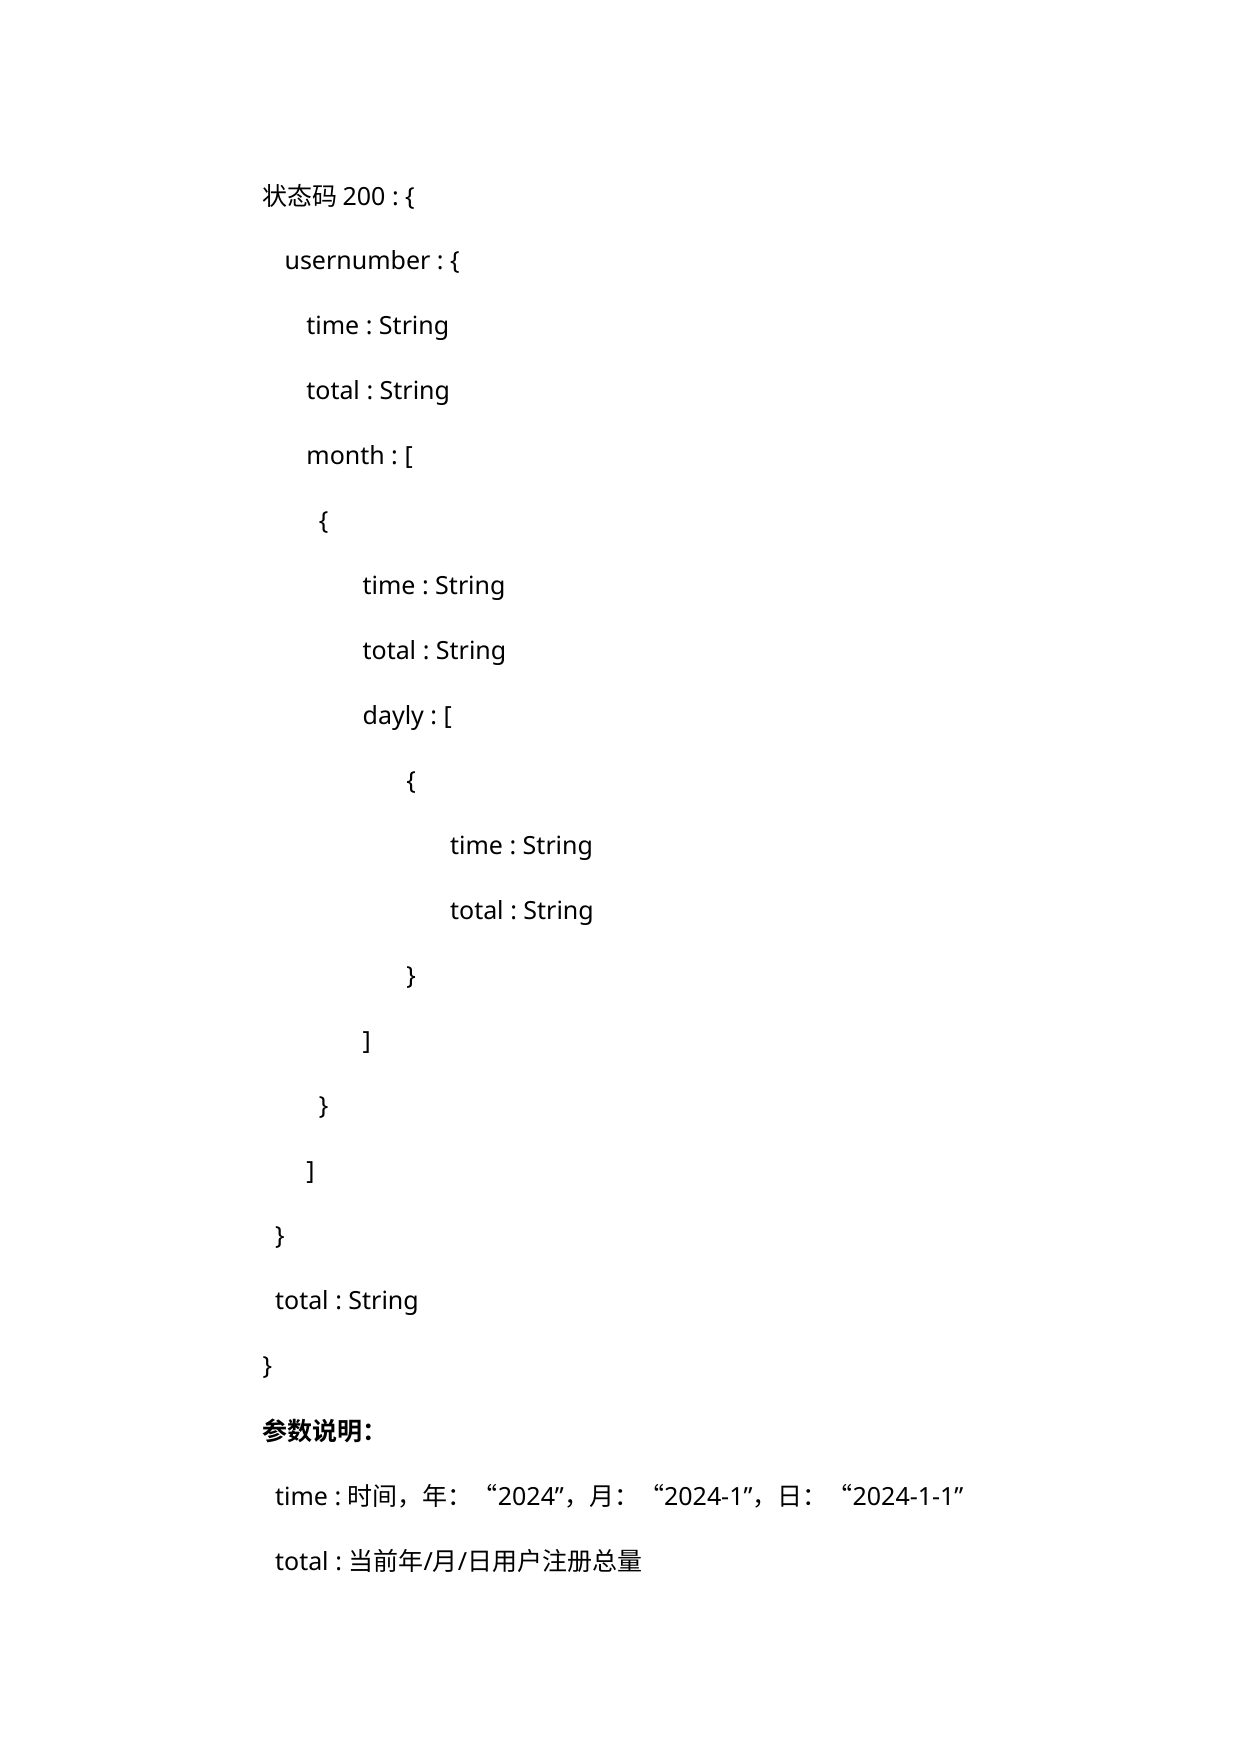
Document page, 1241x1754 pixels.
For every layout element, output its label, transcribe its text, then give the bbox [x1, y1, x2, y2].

list month : [ [306, 422, 1053, 487]
text total : String [231, 1267, 1053, 1332]
list 状态码200 : { [262, 162, 1053, 227]
list total : String [350, 877, 1053, 942]
list total : String [350, 617, 1053, 682]
list { [350, 747, 1053, 812]
list 参数说明： [262, 1397, 1053, 1462]
list time : String [306, 552, 1053, 617]
list time : 时间，年：“2024”，月：“2024-1”，日：“2024-1-1” [262, 1462, 1053, 1527]
text } [262, 1332, 1053, 1397]
list time : String [350, 812, 1053, 877]
list ] [350, 1007, 1053, 1072]
list ] [306, 1137, 1053, 1202]
list { [306, 487, 1053, 552]
list time : String [306, 292, 1053, 357]
list dayly : [ [350, 682, 1053, 747]
list usernumber : { [284, 227, 1053, 292]
list total : 当前年/月/日用户注册总量 [262, 1527, 1053, 1592]
text } [231, 1202, 1053, 1267]
list } [306, 1072, 1053, 1137]
list } [394, 942, 1053, 1007]
list total : String [306, 357, 1053, 422]
